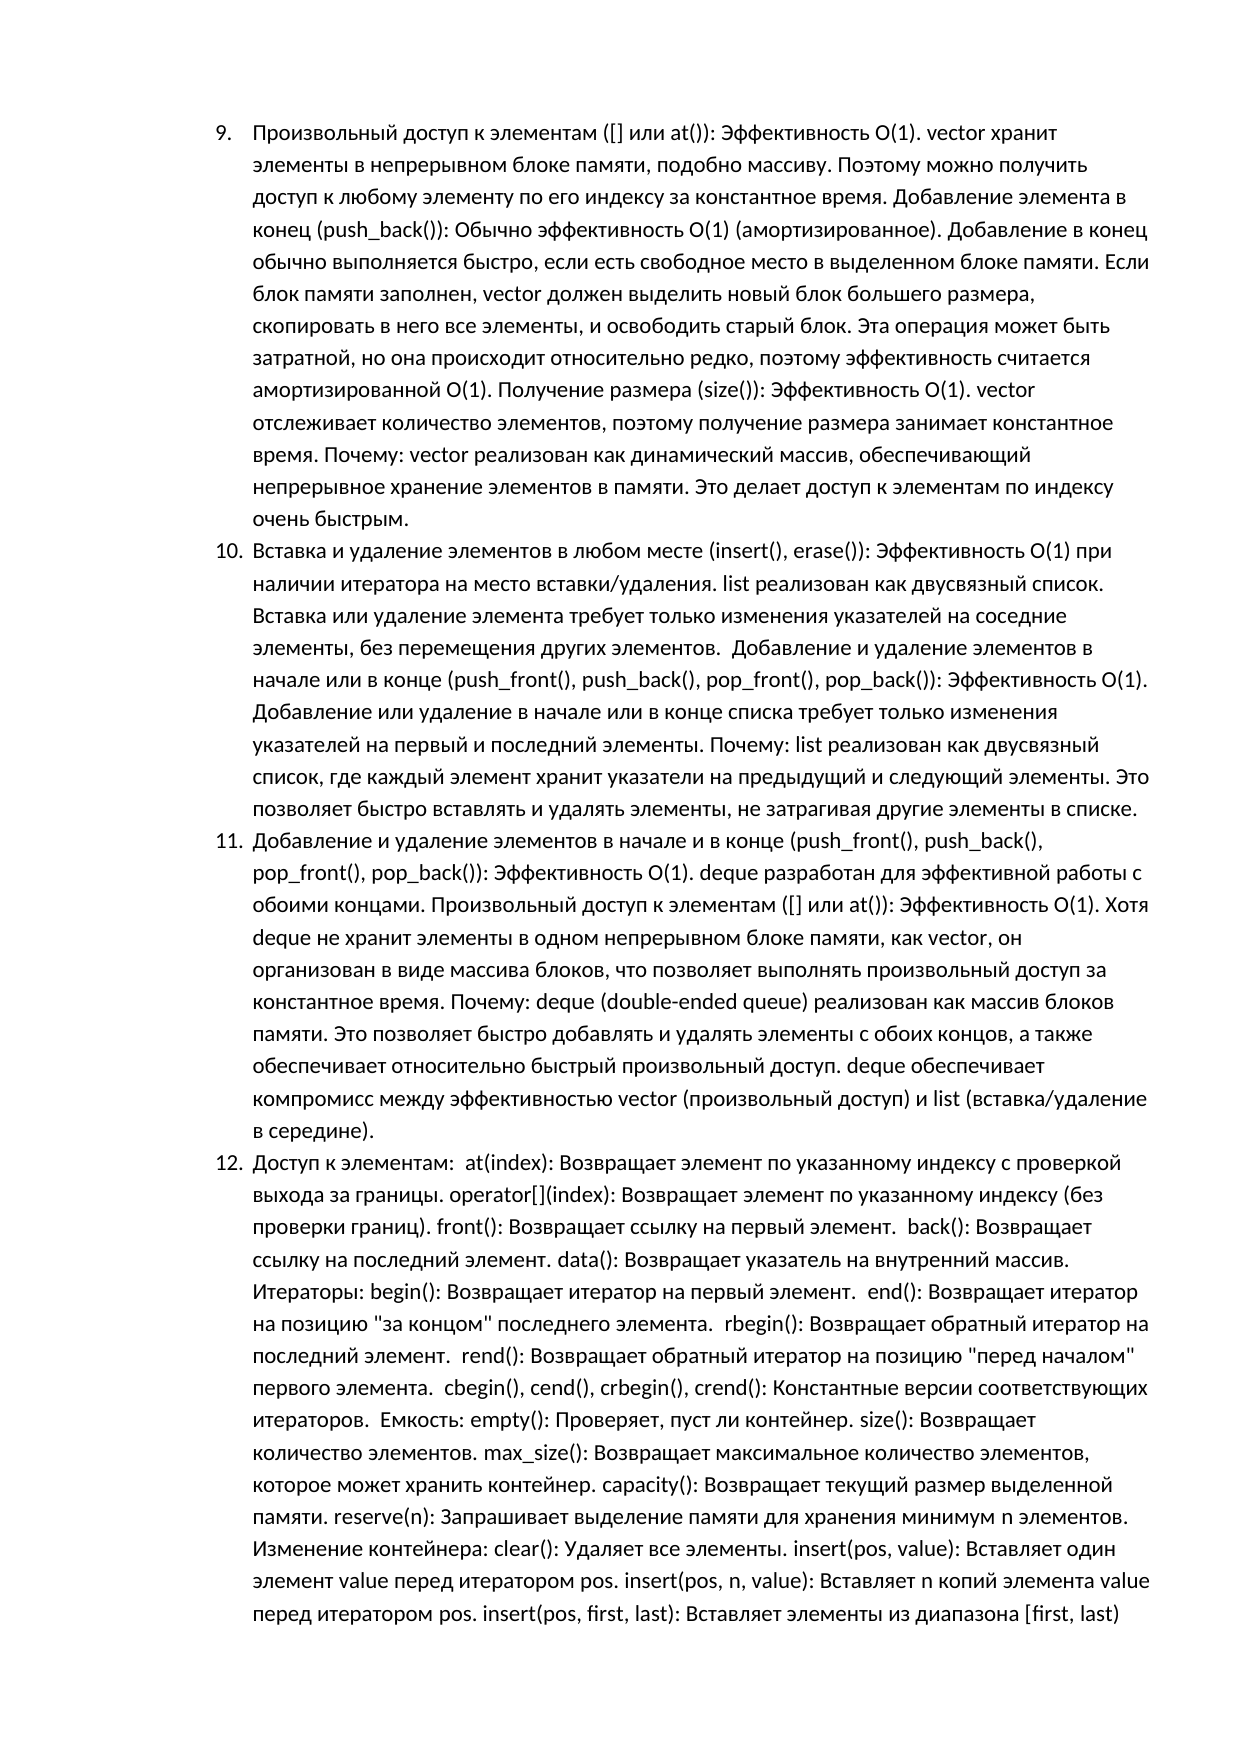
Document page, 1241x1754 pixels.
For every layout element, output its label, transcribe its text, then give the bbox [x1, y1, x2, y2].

list Вставка и удаление элементов в любом месте (insert(), erase()): Эффективность O(1) при наличии итератора на место вставки/удаления. list реализован как двусвязный список. Вставка или удаление элемента требует только изменения указателей на соседние элементы, без перемещения других элементов. Добавление и удаление элементов в начале или в конце (push_front(), push_back(), pop_front(), pop_back()): Эффективность O(1). Добавление или удаление в начале или в конце списка требует только изменения указателей на первый и последний элементы. Почему: list реализован как двусвязный список, где каждый элемент хранит указатели на предыдущий и следующий элементы. Это позволяет быстро вставлять и удалять элементы, не затрагивая другие элементы в списке. [215, 537, 1152, 822]
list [215, 1148, 1152, 1627]
list Добавление и удаление элементов в начале и в конце (push_front(), push_back(), pop_front(), pop_back()): Эффективность O(1). deque разработан для эффективной работы с обоими концами. Произвольный доступ к элементам ([] или at()): Эффективность O(1). Хотя deque не хранит элементы в одном непрерывном блоке памяти, как vector, он организован в виде массива блоков, что позволяет выполнять произвольный доступ за константное время. Почему: deque (double-ended queue) реализован как массив блоков памяти. Это позволяет быстро добавлять и удалять элементы с обоих концов, а также обеспечивает относительно быстрый произвольный доступ. deque обеспечивает компромисс между эффективностью vector (произвольный доступ) и list (вставка/удаление в середине). [215, 826, 1152, 1144]
list Произвольный доступ к элементам ([] или at()): Эффективность O(1). vector хранит элементы в непрерывном блоке памяти, подобно массиву. Поэтому можно получить доступ к любому элементу по его индексу за константное время. Добавление элемента в конец (push_back()): Обычно эффективность O(1) (амортизированное). Добавление в конец обычно выполняется быстро, если есть свободное место в выделенном блоке памяти. Если блок памяти заполнен, vector должен выделить новый блок большего размера, скопировать в него все элементы, и освободить старый блок. Эта операция может быть затратной, но она происходит относительно редко, поэтому эффективность считается амортизированной O(1). Получение размера (size()): Эффективность O(1). vector отслеживает количество элементов, поэтому получение размера занимает константное время. Почему: vector реализован как динамический массив, обеспечивающий непрерывное хранение элементов в памяти. Это делает доступ к элементам по индексу очень быстрым. [215, 118, 1152, 532]
